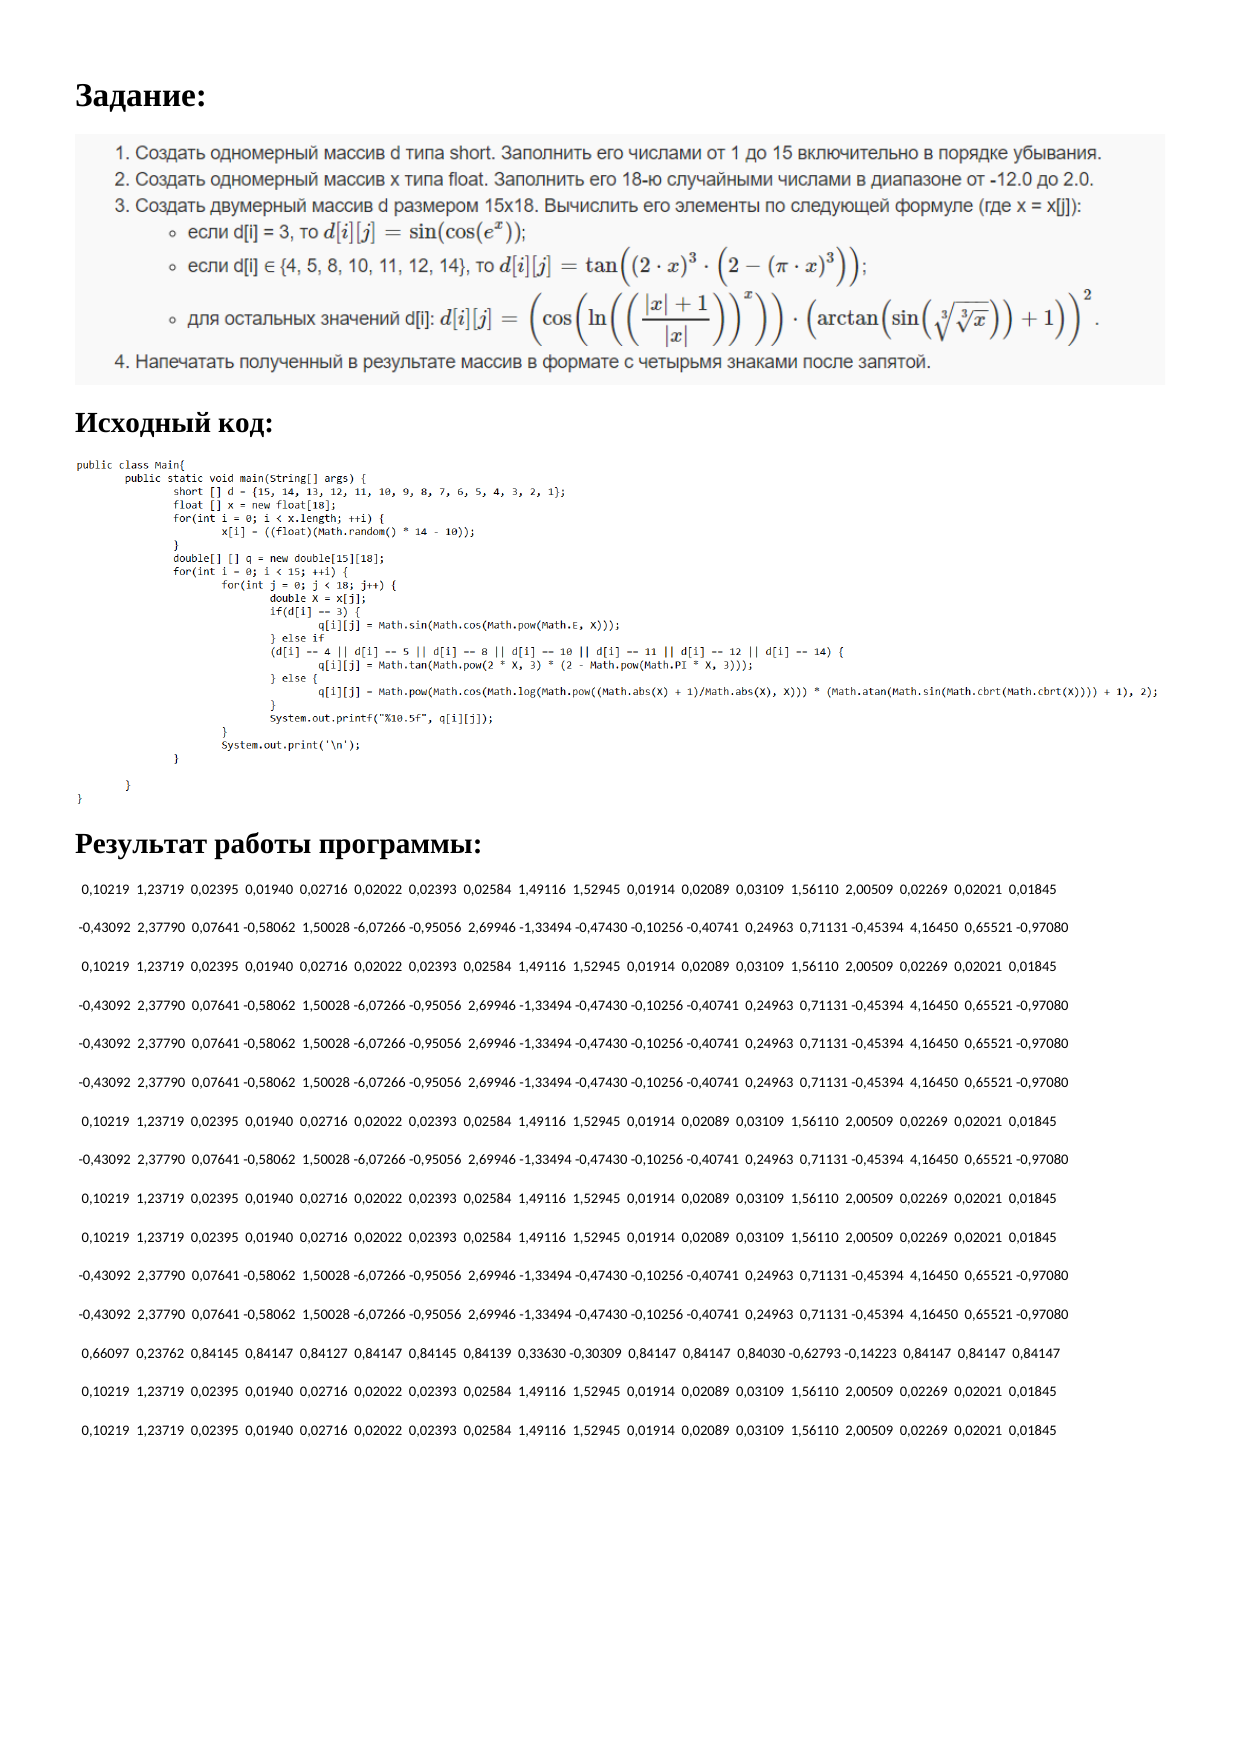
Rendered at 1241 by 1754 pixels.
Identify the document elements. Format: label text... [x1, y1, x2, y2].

text -0,43092 2,37790 0,07641 -0,58062 1,50028 -6,07266 -0,95056 2,69946 -1,33494 -0,47430 -0,10256 -0,40741 0,24963 0,71131 -0,45394 4,16450 0,65521 -0,97080 [75, 1035, 1165, 1052]
text -0,43092 2,37790 0,07641 -0,58062 1,50028 -6,07266 -0,95056 2,69946 -1,33494 -0,47430 -0,10256 -0,40741 0,24963 0,71131 -0,45394 4,16450 0,65521 -0,97080 [75, 996, 1165, 1014]
picture [75, 460, 1166, 805]
text 0,10219 1,23719 0,02395 0,01940 0,02716 0,02022 0,02393 0,02584 1,49116 1,52945 0,01914 0,02089 0,03109 1,56110 2,00509 0,02269 0,02021 0,01845 [75, 1189, 1165, 1207]
text -0,43092 2,37790 0,07641 -0,58062 1,50028 -6,07266 -0,95056 2,69946 -1,33494 -0,47430 -0,10256 -0,40741 0,24963 0,71131 -0,45394 4,16450 0,65521 -0,97080 [75, 1151, 1165, 1168]
text 0,10219 1,23719 0,02395 0,01940 0,02716 0,02022 0,02393 0,02584 1,49116 1,52945 0,01914 0,02089 0,03109 1,56110 2,00509 0,02269 0,02021 0,01845 [75, 1112, 1165, 1130]
text 0,10219 1,23719 0,02395 0,01940 0,02716 0,02022 0,02393 0,02584 1,49116 1,52945 0,01914 0,02089 0,03109 1,56110 2,00509 0,02269 0,02021 0,01845 [75, 1228, 1165, 1246]
text 0,10219 1,23719 0,02395 0,01940 0,02716 0,02022 0,02393 0,02584 1,49116 1,52945 0,01914 0,02089 0,03109 1,56110 2,00509 0,02269 0,02021 0,01845 [75, 1382, 1165, 1400]
text -0,43092 2,37790 0,07641 -0,58062 1,50028 -6,07266 -0,95056 2,69946 -1,33494 -0,47430 -0,10256 -0,40741 0,24963 0,71131 -0,45394 4,16450 0,65521 -0,97080 [75, 1073, 1165, 1091]
text 0,66097 0,23762 0,84145 0,84147 0,84127 0,84147 0,84145 0,84139 0,33630 -0,30309 0,84147 0,84147 0,84030 -0,62793 -0,14223 0,84147 0,84147 0,84147 [75, 1344, 1165, 1362]
text 0,10219 1,23719 0,02395 0,01940 0,02716 0,02022 0,02393 0,02584 1,49116 1,52945 0,01914 0,02089 0,03109 1,56110 2,00509 0,02269 0,02021 0,01845 [75, 1421, 1165, 1439]
text -0,43092 2,37790 0,07641 -0,58062 1,50028 -6,07266 -0,95056 2,69946 -1,33494 -0,47430 -0,10256 -0,40741 0,24963 0,71131 -0,45394 4,16450 0,65521 -0,97080 [75, 1305, 1165, 1323]
text 0,10219 1,23719 0,02395 0,01940 0,02716 0,02022 0,02393 0,02584 1,49116 1,52945 0,01914 0,02089 0,03109 1,56110 2,00509 0,02269 0,02021 0,01845 [75, 957, 1165, 975]
text 0,10219 1,23719 0,02395 0,01940 0,02716 0,02022 0,02393 0,02584 1,49116 1,52945 0,01914 0,02089 0,03109 1,56110 2,00509 0,02269 0,02021 0,01845 [75, 880, 1165, 898]
text -0,43092 2,37790 0,07641 -0,58062 1,50028 -6,07266 -0,95056 2,69946 -1,33494 -0,47430 -0,10256 -0,40741 0,24963 0,71131 -0,45394 4,16450 0,65521 -0,97080 [75, 1267, 1165, 1284]
text Задание: [75, 75, 1165, 113]
picture [75, 134, 1166, 385]
text -0,43092 2,37790 0,07641 -0,58062 1,50028 -6,07266 -0,95056 2,69946 -1,33494 -0,47430 -0,10256 -0,40741 0,24963 0,71131 -0,45394 4,16450 0,65521 -0,97080 [75, 919, 1165, 937]
text Исходный код: [75, 406, 1165, 439]
text Результат работы программы: [75, 826, 1165, 859]
